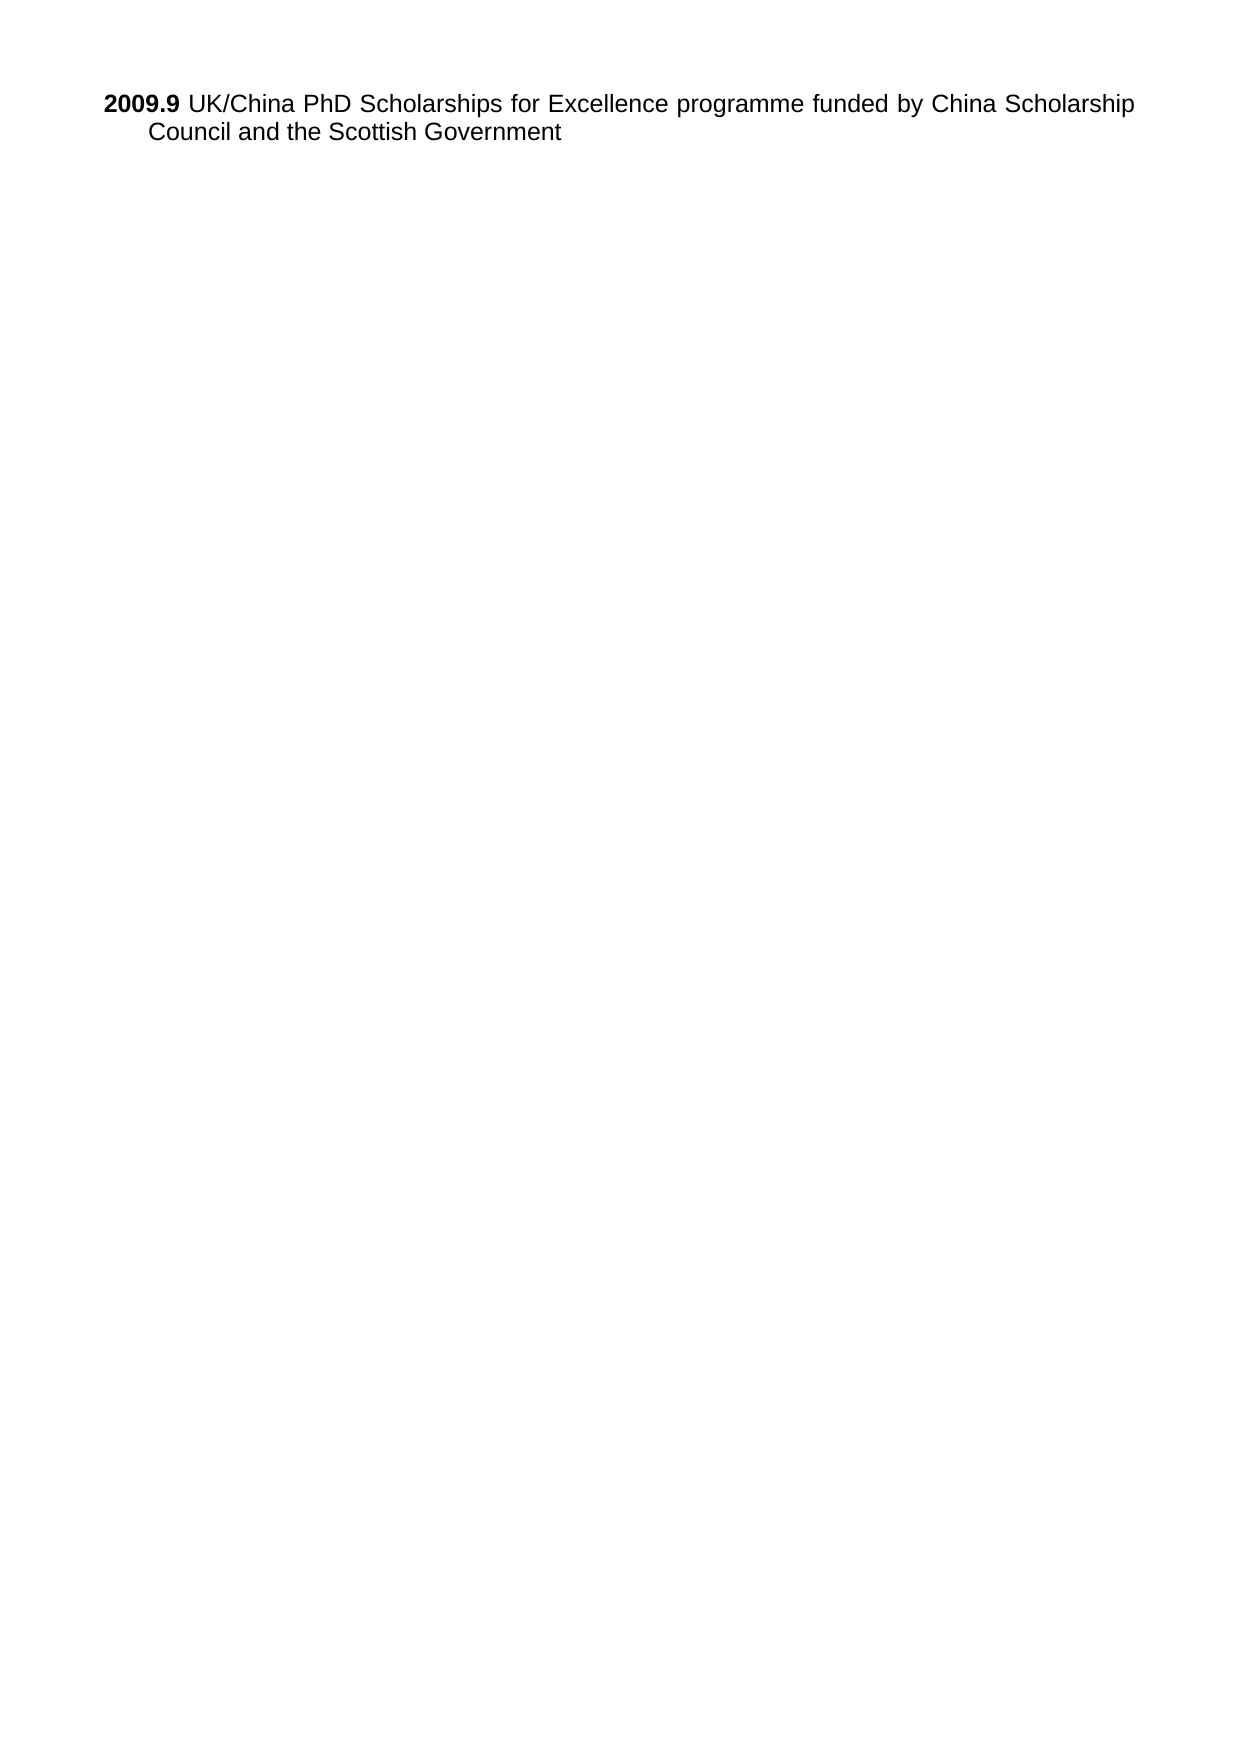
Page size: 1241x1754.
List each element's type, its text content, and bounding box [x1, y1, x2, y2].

text 2009.9 UK/China PhD Scholarships for Excellence programme funded by China Scholarship Council and the Scottish Government [103, 89, 1137, 146]
